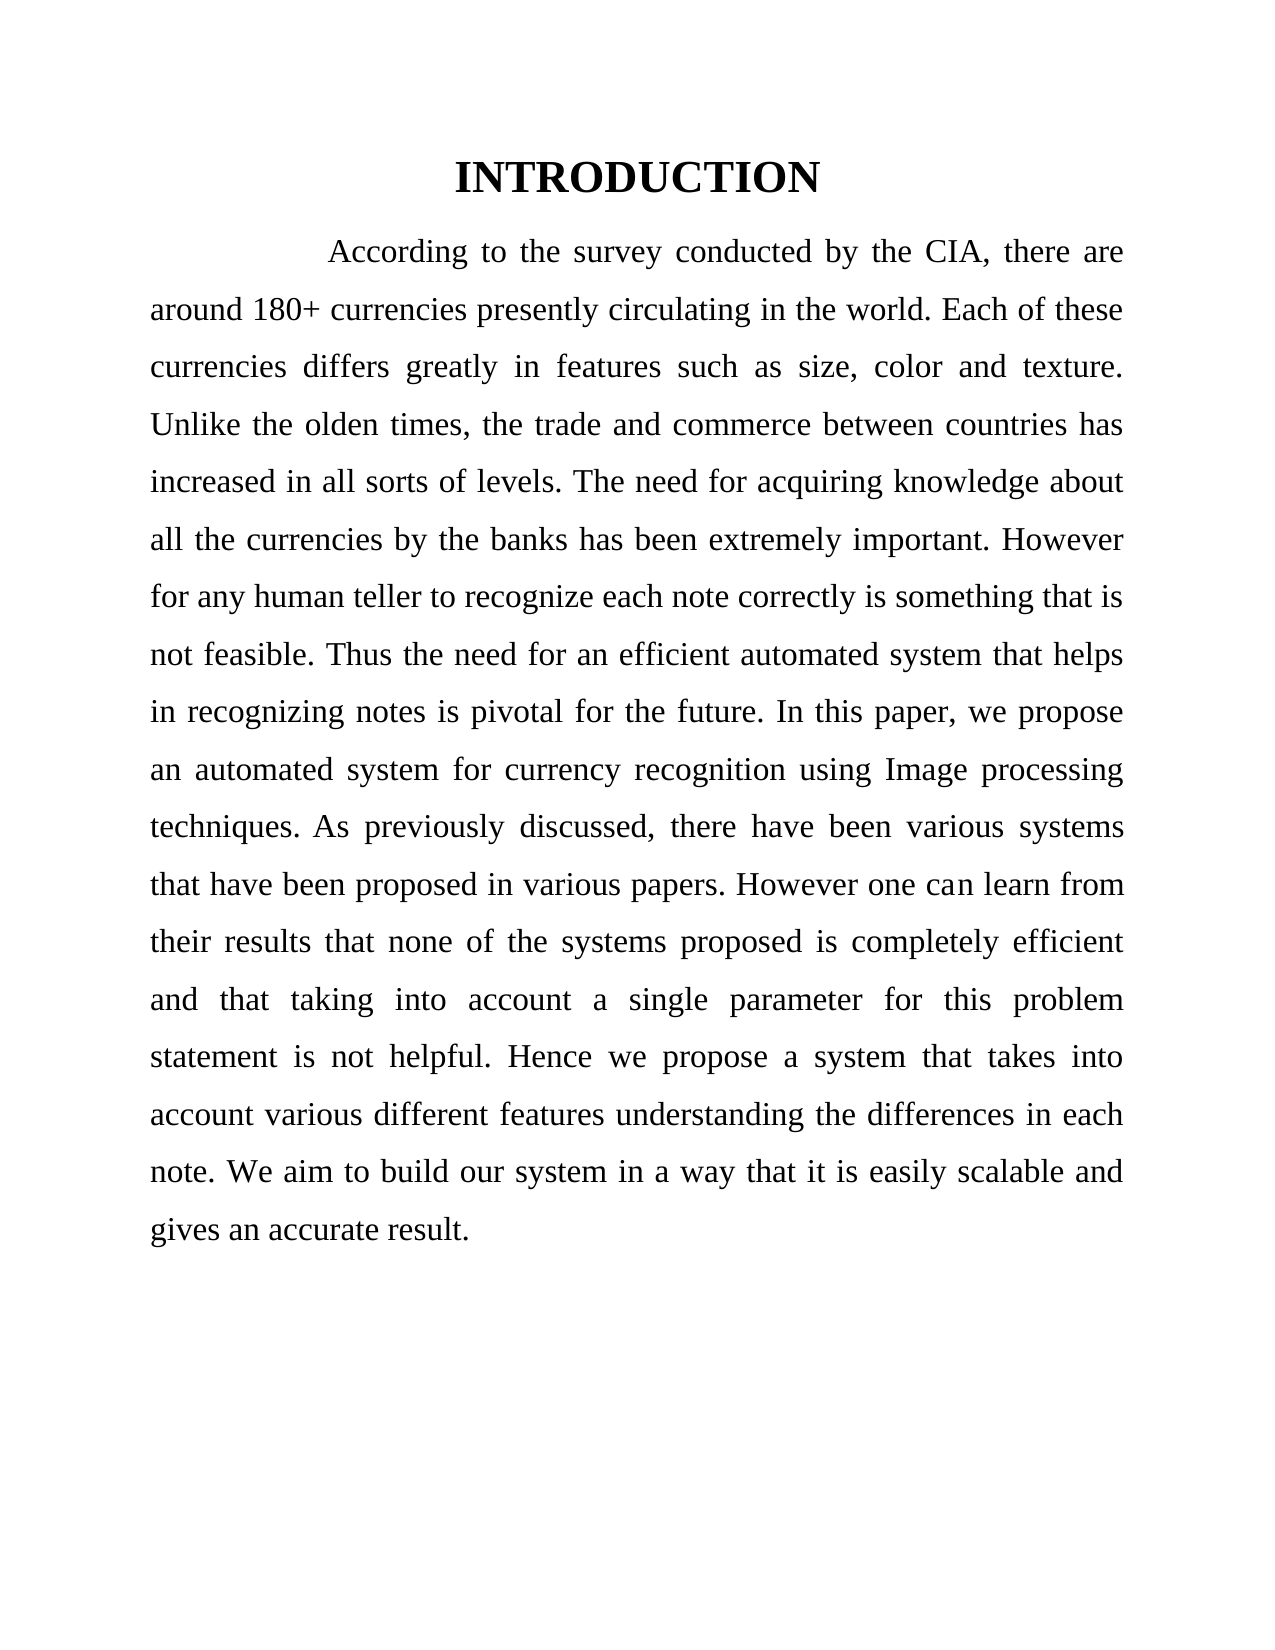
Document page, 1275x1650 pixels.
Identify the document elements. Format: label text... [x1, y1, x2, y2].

text According to the survey conducted by the CIA, there are around 180+ currencies presently circulating in the world. Each of these currencies differs greatly in features such as size, color and texture. Unlike the olden times, the trade and commerce between countries has increased in all sorts of levels. The need for acquiring knowledge about all the currencies by the banks has been extremely important. However for any human teller to recognize each note correctly is something that is not feasible. Thus the need for an efficient automated system that helps in recognizing notes is pivotal for the future. In this paper, we propose an automated system for currency recognition using Image processing techniques. As previously discussed, there have been various systems that have been proposed in various papers. However one can learn from their results that none of the systems proposed is completely efficient and that taking into account a single parameter for this problem statement is not helpful. Hence we propose a system that takes into account various different features understanding the differences in each note. We aim to build our system in a way that it is easily scalable and gives an accurate result. [150, 231, 1125, 1247]
text INTRODUCTION [150, 150, 1125, 203]
